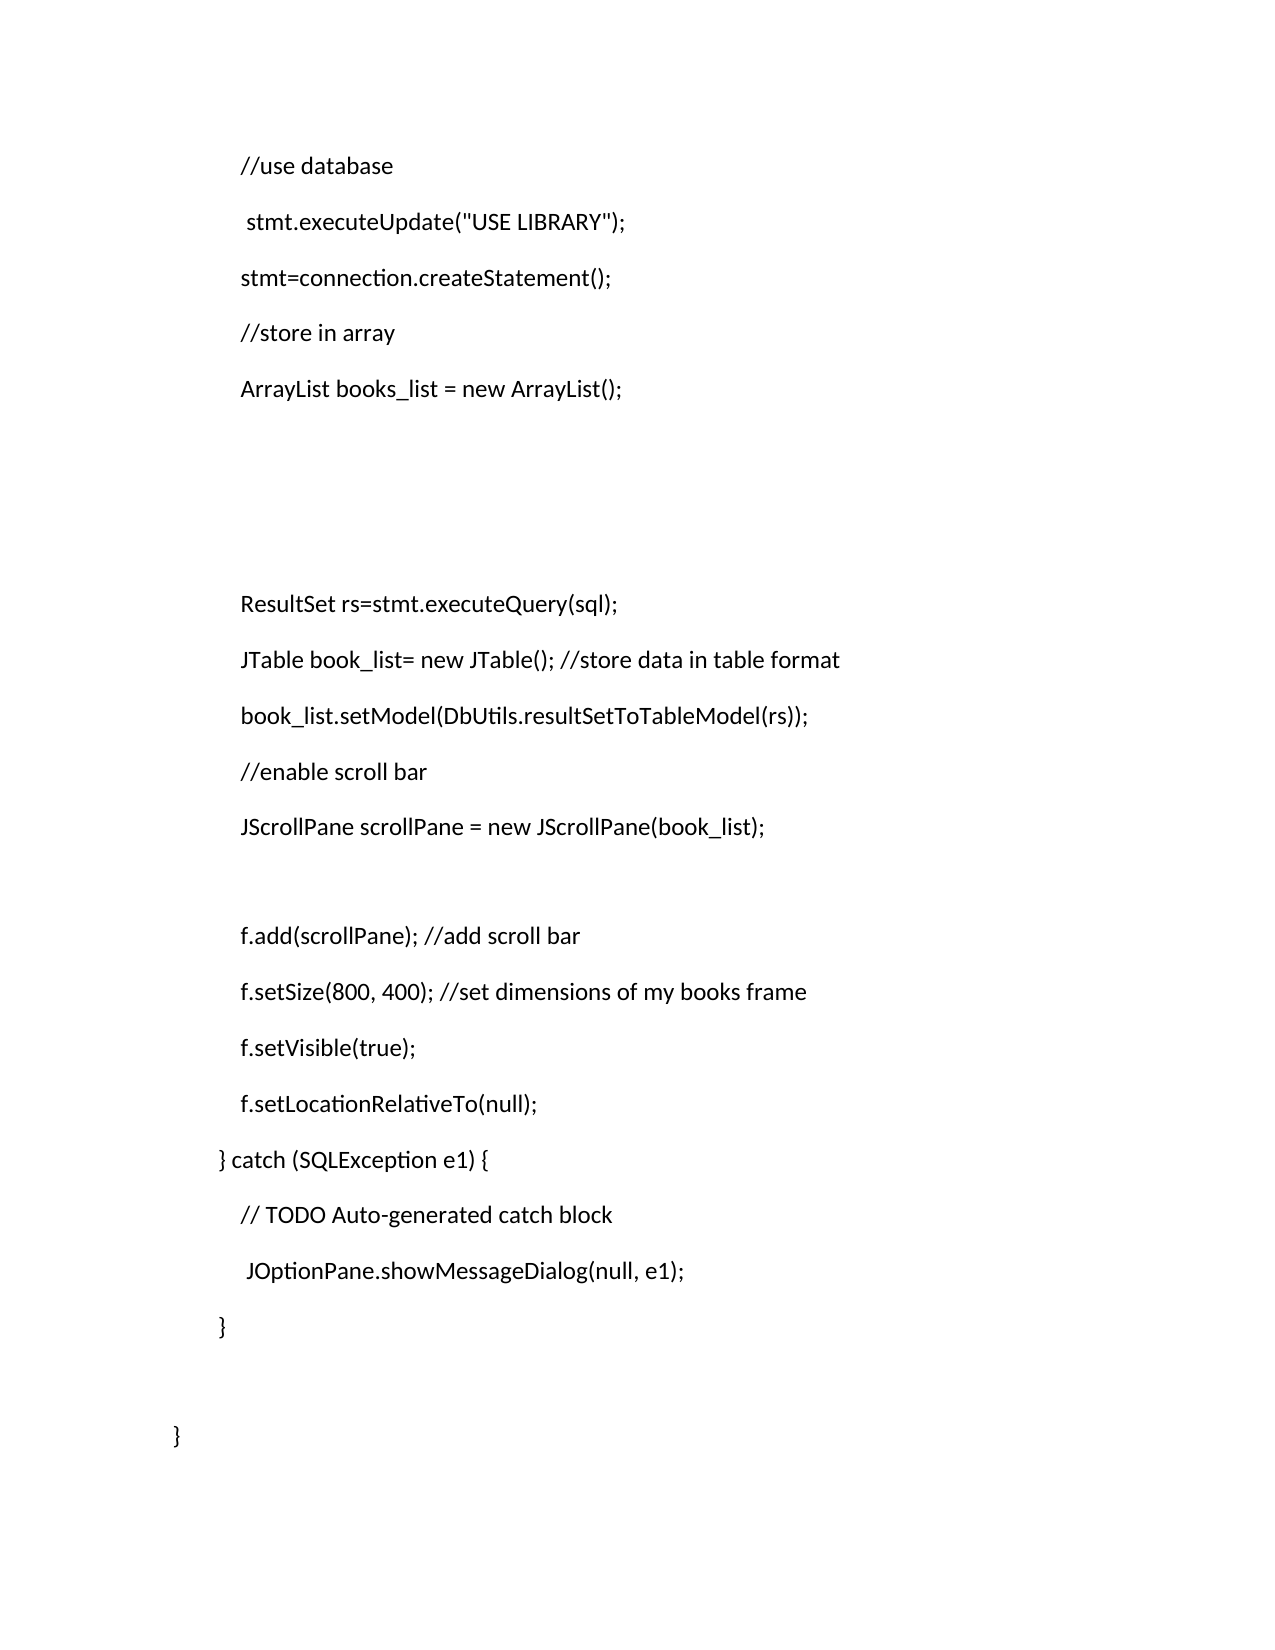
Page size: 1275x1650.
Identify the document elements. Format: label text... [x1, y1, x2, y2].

text f.setVisible(true); [150, 1032, 1125, 1063]
text ArrayList books_list = new ArrayList(); [150, 373, 1125, 404]
text //use database [150, 150, 1125, 181]
text JOptionPane.showMessageDialog(null, e1); [150, 1255, 1125, 1286]
text stmt=connection.createStatement(); [150, 262, 1125, 292]
text JScrollPane scrollPane = new JScrollPane(book_list); [150, 812, 1125, 842]
text f.setSize(800, 400); //set dimensions of my books frame [150, 976, 1125, 1007]
text stmt.executeUpdate("USE LIBRARY"); [150, 206, 1125, 236]
text //enable scroll bar [150, 756, 1125, 786]
text JTable book_list= new JTable(); //store data in table format [150, 644, 1125, 674]
text f.setLocationRelativeTo(null); [150, 1088, 1125, 1118]
text } [150, 1311, 1125, 1342]
text } [150, 1420, 1125, 1451]
text //store in array [150, 317, 1125, 348]
text f.add(scrollPane); //add scroll bar [150, 920, 1125, 951]
text book_list.setModel(DbUtils.resultSetToTableModel(rs)); [150, 700, 1125, 730]
text } catch (SQLException e1) { [150, 1144, 1125, 1174]
text // TODO Auto-generated catch block [150, 1199, 1125, 1230]
text ResultSet rs=stmt.executeQuery(sql); [150, 588, 1125, 619]
